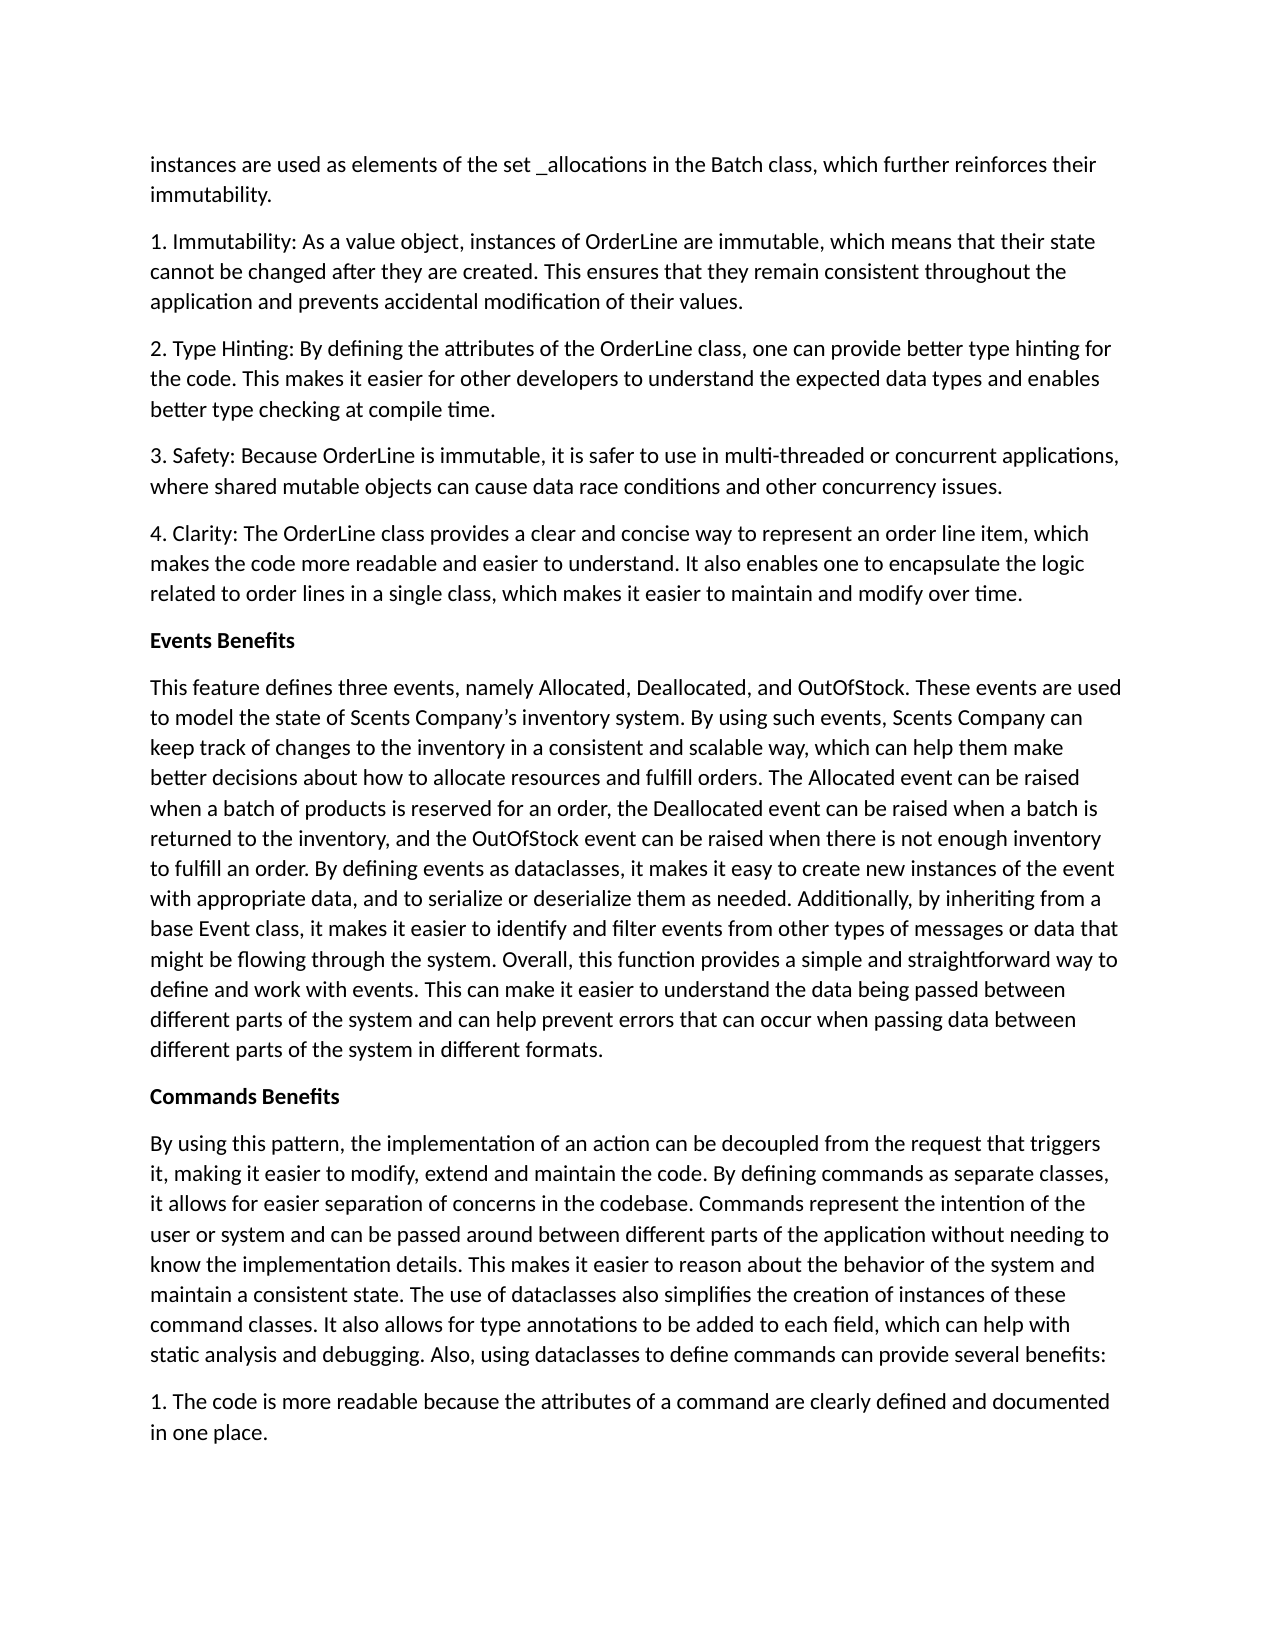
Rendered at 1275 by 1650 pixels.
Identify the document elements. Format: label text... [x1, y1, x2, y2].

text Commands Benefits [150, 1082, 1125, 1110]
text 3. Safety: Because OrderLine is immutable, it is safer to use in multi-threaded or concurrent applications, where shared mutable objects can cause data race conditions and other concurrency issues. [150, 442, 1125, 500]
text This feature defines three events, namely Allocated, Deallocated, and OutOfStock. These events are used to model the state of Scents Company’s inventory system. By using such events, Scents Company can keep track of changes to the inventory in a consistent and scalable way, which can help them make better decisions about how to allocate resources and fulfill orders. The Allocated event can be raised when a batch of products is reserved for an order, the Deallocated event can be raised when a batch is returned to the inventory, and the OutOfStock event can be raised when there is not enough inventory to fulfill an order. By defining events as dataclasses, it makes it easy to create new instances of the event with appropriate data, and to serialize or deserialize them as needed. Additionally, by inheriting from a base Event class, it makes it easier to identify and filter events from other types of messages or data that might be flowing through the system. Overall, this function provides a simple and straightforward way to define and work with events. This can make it easier to understand the data being passed between different parts of the system and can help prevent errors that can occur when passing data between different parts of the system in different formats. [150, 673, 1125, 1063]
text 1. The code is more readable because the attributes of a command are clearly defined and documented in one place. [150, 1387, 1125, 1446]
text 4. Clarity: The OrderLine class provides a clear and concise way to represent an order line item, which makes the code more readable and easier to understand. It also enables one to encapsulate the logic related to order lines in a single class, which makes it easier to maintain and modify over time. [150, 519, 1125, 607]
text Events Benefits [150, 626, 1125, 654]
text 2. Type Hinting: By defining the attributes of the OrderLine class, one can provide better type hinting for the code. This makes it easier for other developers to understand the expected data types and enables better type checking at compile time. [150, 334, 1125, 423]
text 1. Immutability: As a value object, instances of OrderLine are immutable, which means that their state cannot be changed after they are created. This ensures that they remain consistent throughout the application and prevents accidental modification of their values. [150, 227, 1125, 316]
text By using this pattern, the implementation of an action can be decoupled from the request that triggers it, making it easier to modify, extend and maintain the code. By defining commands as separate classes, it allows for easier separation of concerns in the codebase. Commands represent the intention of the user or system and can be passed around between different parts of the application without needing to know the implementation details. This makes it easier to reason about the behavior of the system and maintain a consistent state. The use of dataclasses also simplifies the creation of instances of these command classes. It also allows for type annotations to be added to each field, which can help with static analysis and debugging. Also, using dataclasses to define commands can provide several benefits: [150, 1129, 1125, 1369]
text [150, 150, 1125, 208]
